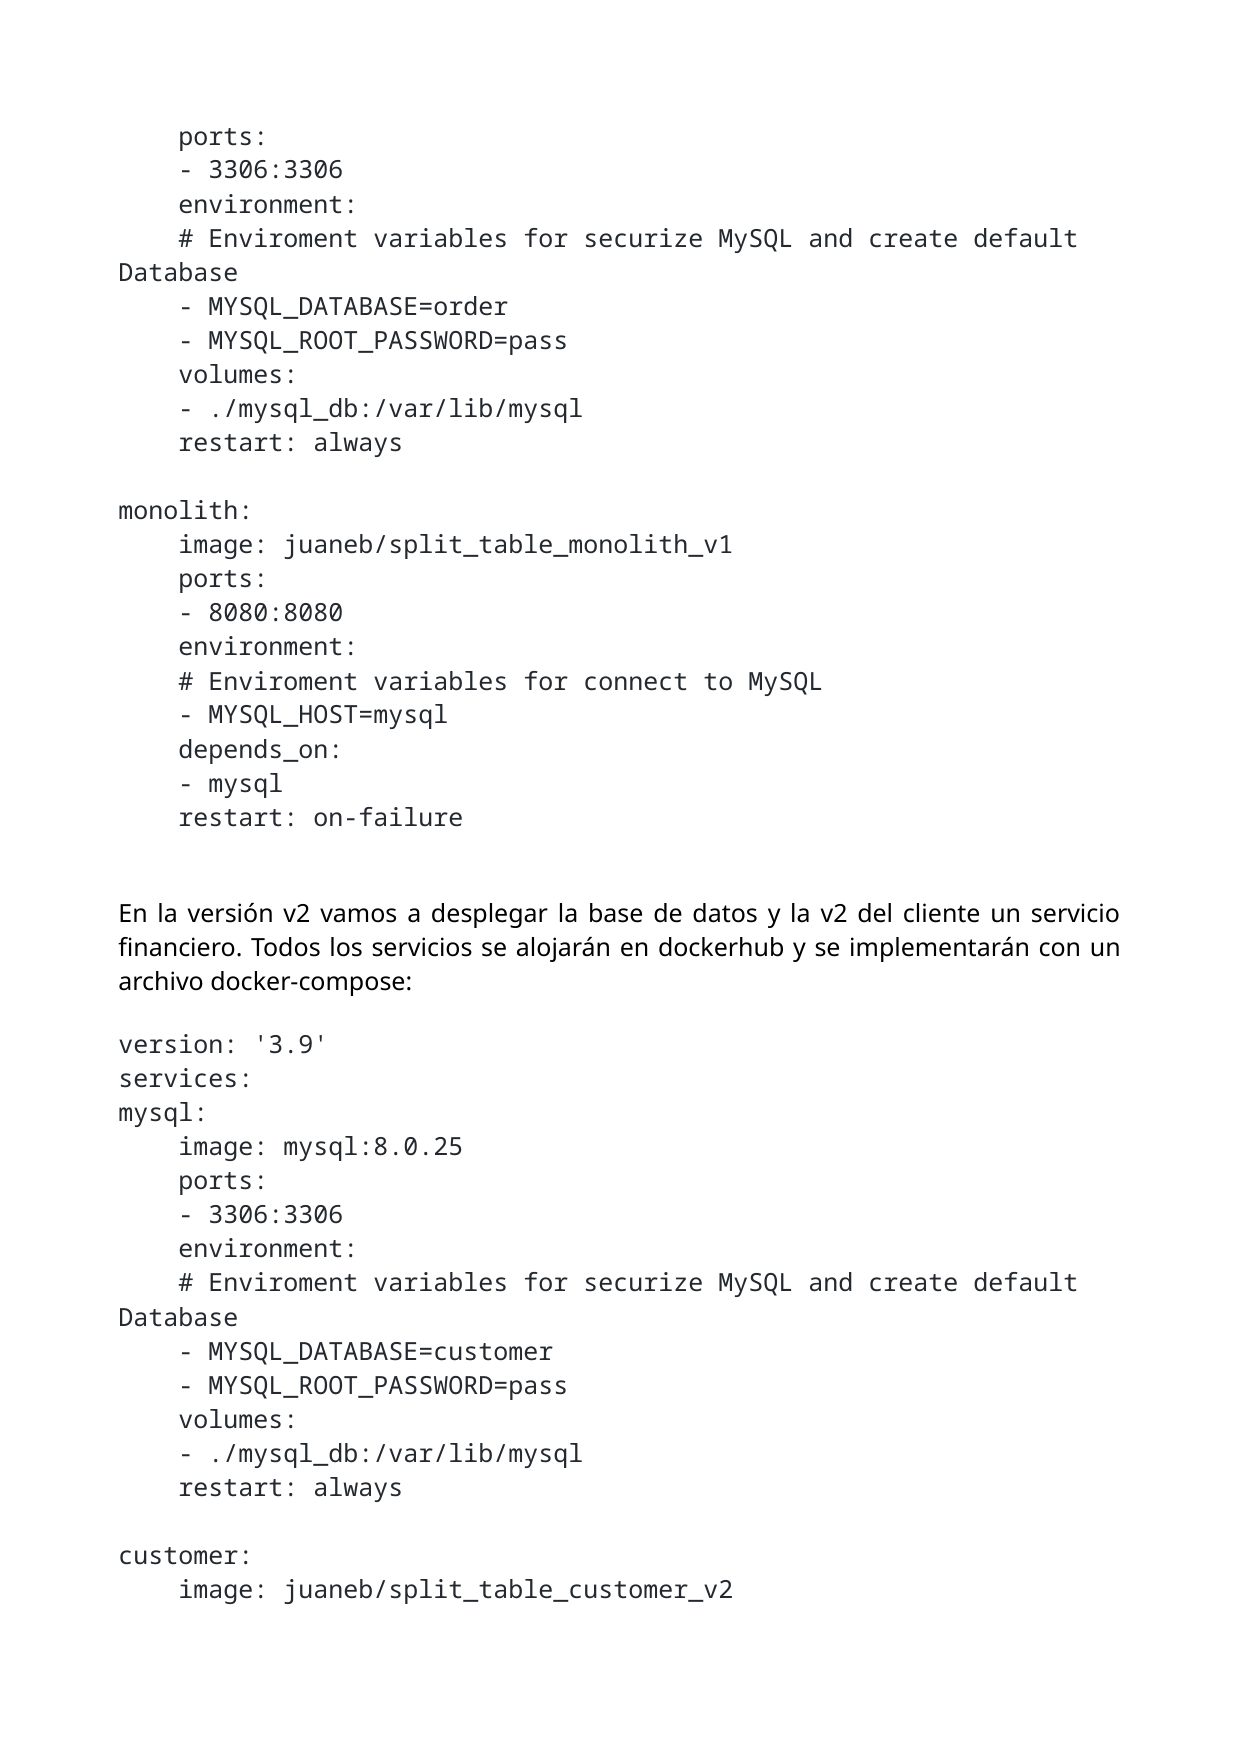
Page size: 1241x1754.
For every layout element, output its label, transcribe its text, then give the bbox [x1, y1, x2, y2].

text - MYSQL_DATABASE=order [118, 288, 1122, 322]
text image: mysql:8.0.25 [118, 1129, 1122, 1163]
text - MYSQL_DATABASE=customer [118, 1333, 1122, 1367]
text - 3306:3306 [118, 1197, 1122, 1231]
text En la versión v2 vamos a desplegar la base de datos y la v2 del cliente un servicio financiero. Todos los servicios se alojarán en dockerhub y se implementarán con un archivo docker-compose: [118, 867, 1122, 998]
text - 8080:8080 [118, 595, 1122, 629]
text - MYSQL_ROOT_PASSWORD=pass [118, 322, 1122, 357]
text image: juaneb/split_table_monolith_v1 [118, 527, 1122, 561]
text ports: [118, 118, 1122, 152]
text image: juaneb/split_table_customer_v2 [118, 1572, 1122, 1606]
text # Enviroment variables for connect to MySQL [118, 663, 1122, 697]
text environment: [118, 1231, 1122, 1265]
text volumes: [118, 357, 1122, 391]
text version: '3.9' [118, 1027, 1122, 1061]
text environment: [118, 629, 1122, 663]
text monolith: [118, 493, 1122, 527]
text volumes: [118, 1401, 1122, 1435]
text - ./mysql_db:/var/lib/mysql [118, 1435, 1122, 1469]
text - mysql [118, 765, 1122, 799]
text - MYSQL_ROOT_PASSWORD=pass [118, 1367, 1122, 1401]
text mysql: [118, 1095, 1122, 1129]
text - MYSQL_HOST=mysql [118, 697, 1122, 731]
text - 3306:3306 [118, 152, 1122, 186]
text restart: always [118, 425, 1122, 459]
text # Enviroment variables for securize MySQL and create default Database [118, 1265, 1122, 1333]
text environment: [118, 186, 1122, 220]
text depends_on: [118, 731, 1122, 765]
text customer: [118, 1538, 1122, 1572]
text restart: on-failure [118, 799, 1122, 833]
text ports: [118, 1163, 1122, 1197]
text - ./mysql_db:/var/lib/mysql [118, 391, 1122, 425]
text # Enviroment variables for securize MySQL and create default Database [118, 220, 1122, 288]
text restart: always [118, 1469, 1122, 1503]
text services: [118, 1061, 1122, 1095]
text ports: [118, 561, 1122, 595]
